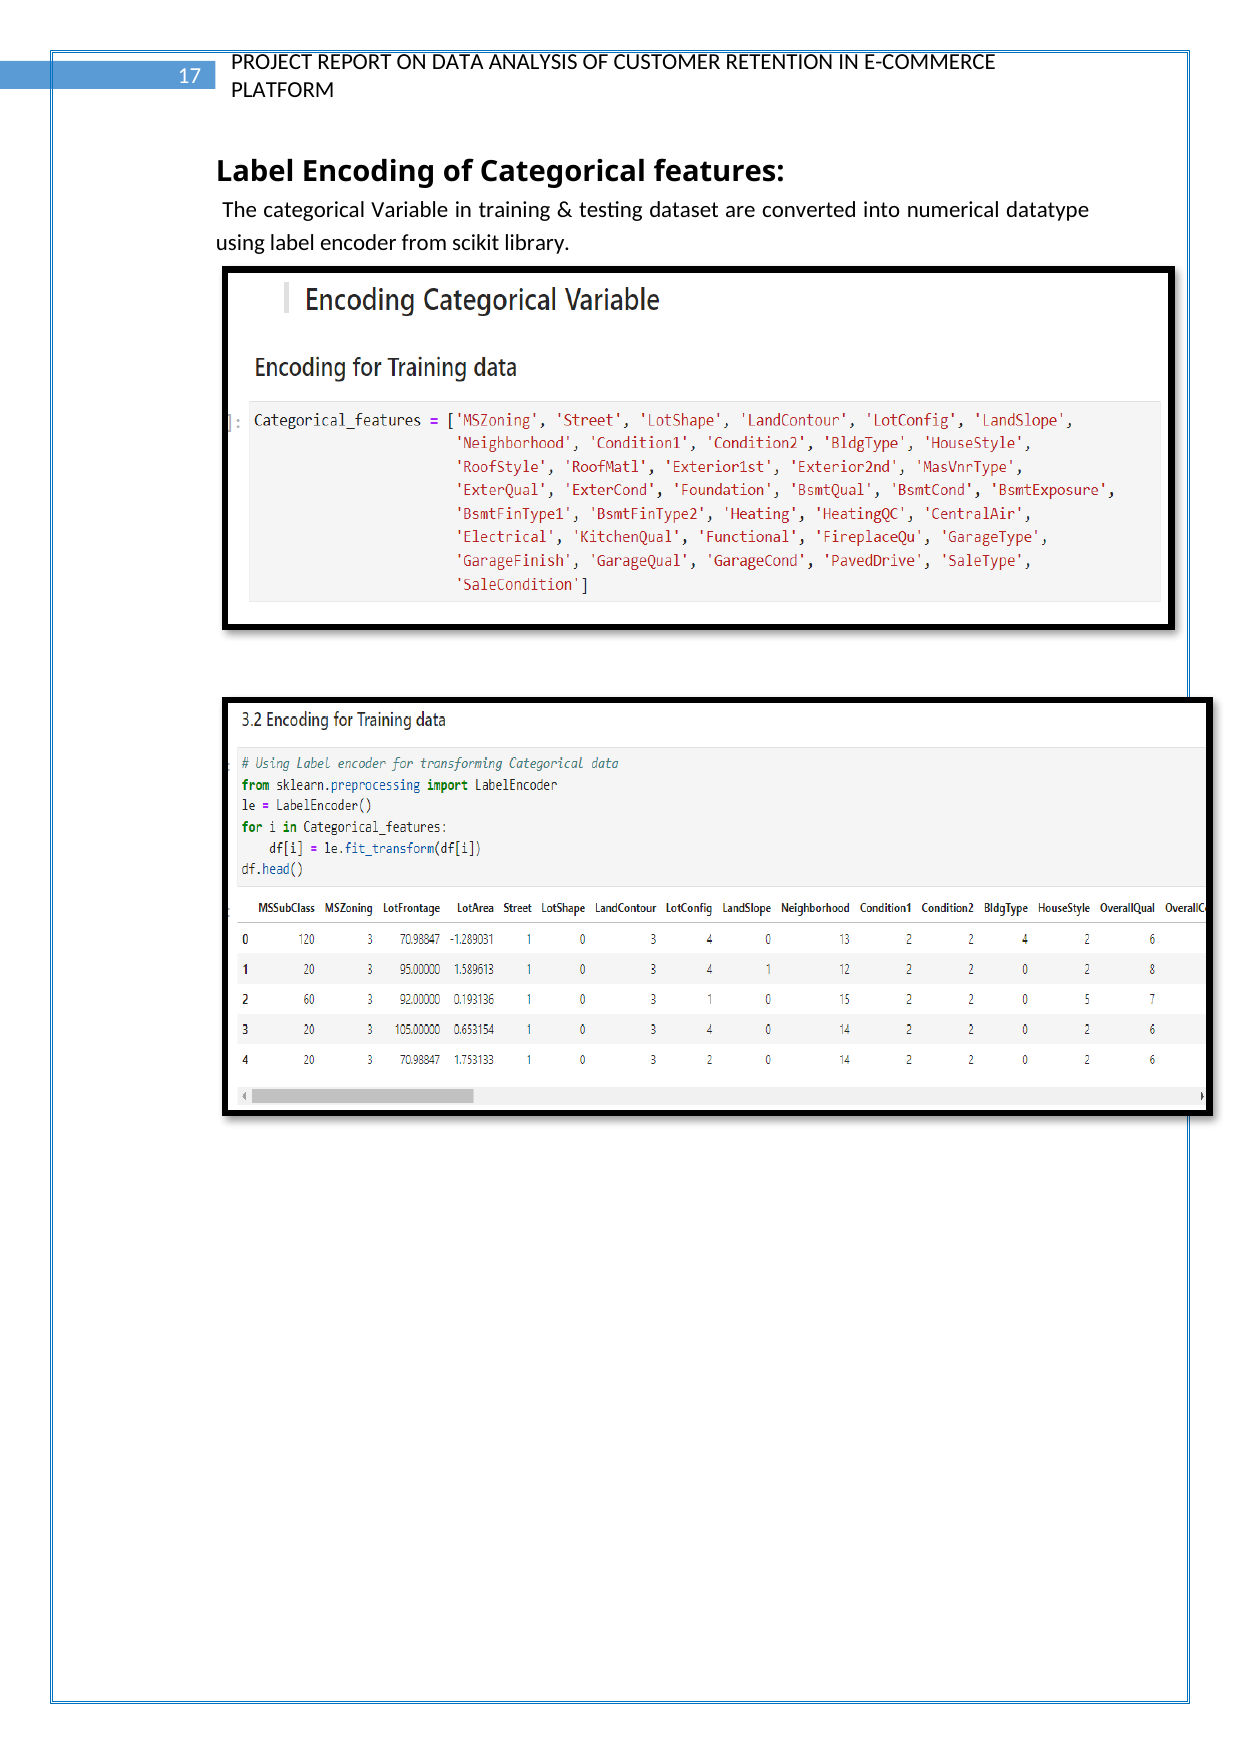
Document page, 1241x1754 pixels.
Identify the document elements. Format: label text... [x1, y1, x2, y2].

picture [228, 703, 1206, 1110]
picture [228, 273, 1168, 624]
text The categorical Variable in training & testing dataset are converted into numerical datatype using label encoder from scikit library. [216, 196, 1090, 256]
text Label Encoding of Categorical features: [216, 150, 1090, 190]
